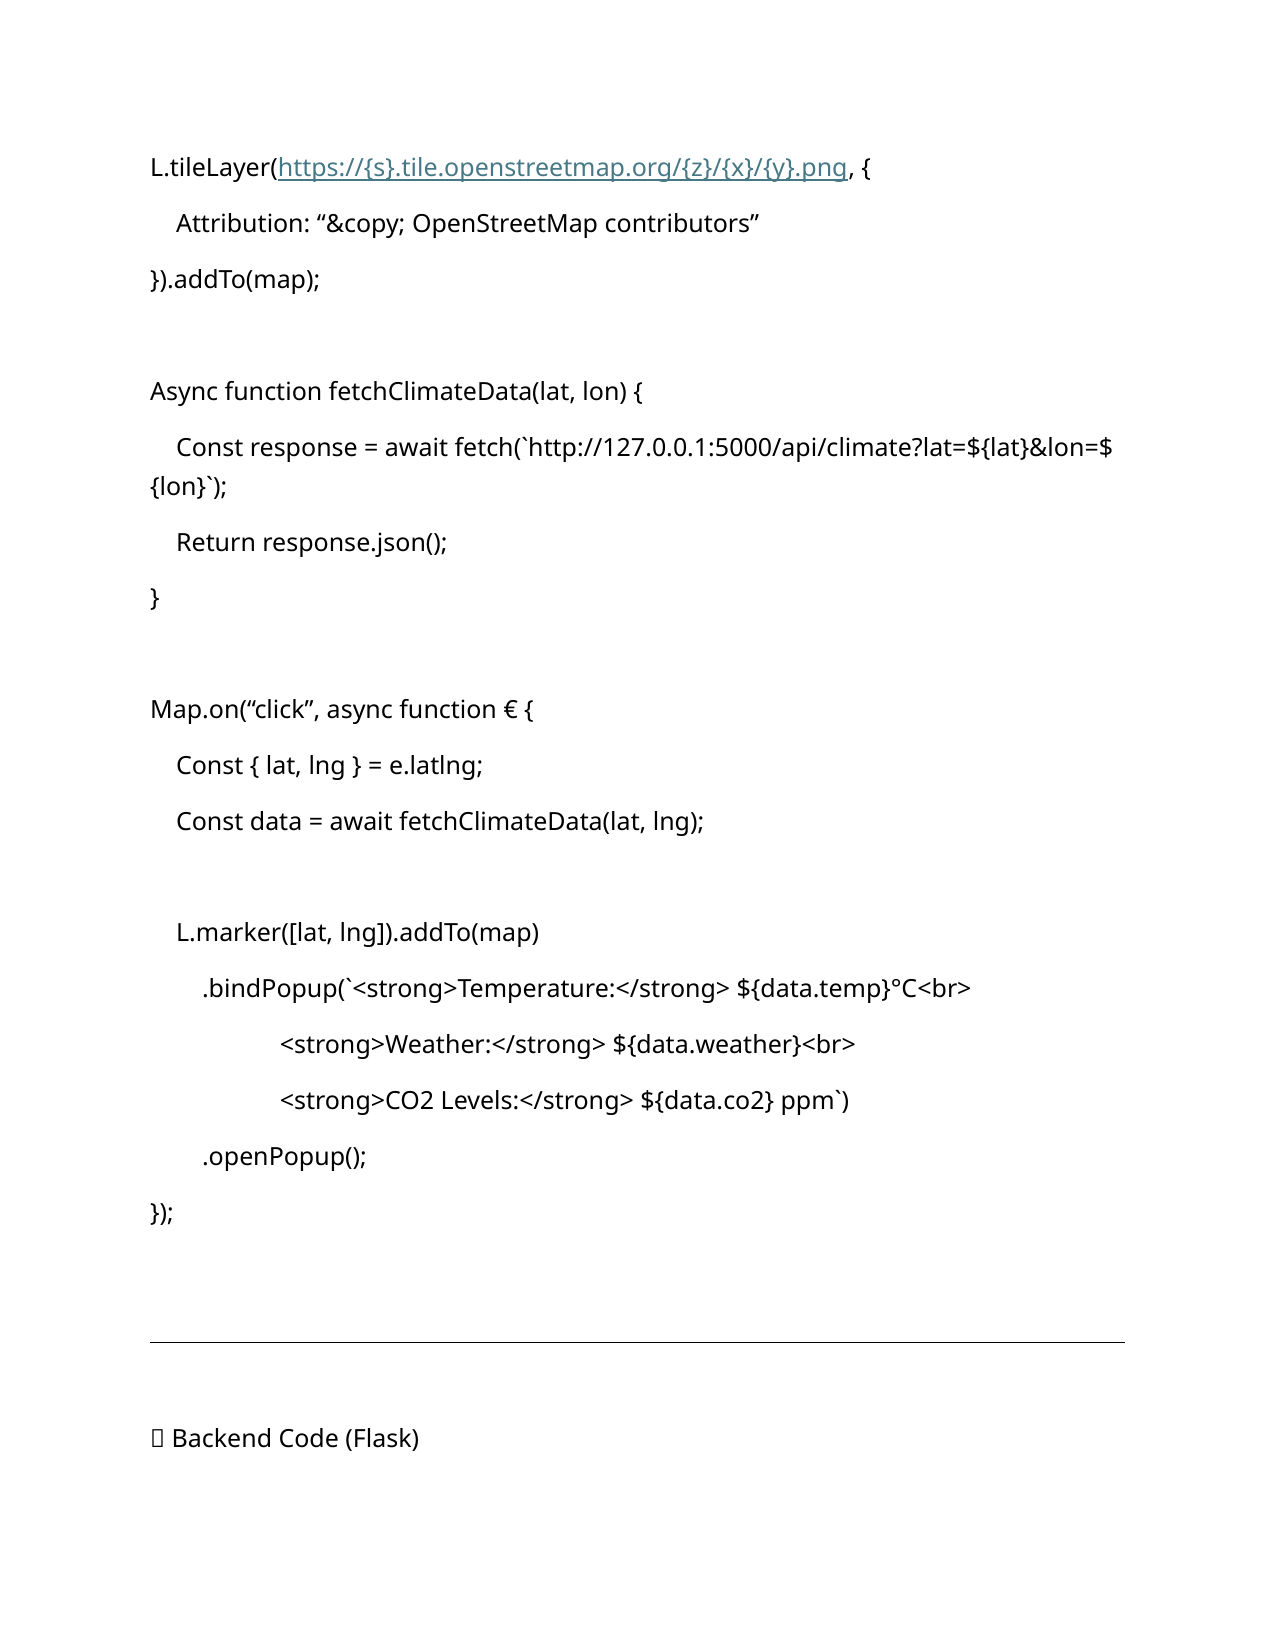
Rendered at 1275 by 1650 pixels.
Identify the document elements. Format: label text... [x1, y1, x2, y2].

text } [150, 580, 1125, 614]
text Const data = await fetchClimateData(lat, lng); [150, 803, 1125, 837]
text .bindPopup(`<strong>Temperature:</strong> ${data.temp}°C<br> [150, 971, 1125, 1005]
text Attribution: “&copy; OpenStreetMap contributors” [150, 206, 1125, 240]
text <strong>CO2 Levels:</strong> ${data.co2} ppm`) [150, 1082, 1125, 1117]
text L.marker([lat, lng]).addTo(map) [150, 915, 1125, 949]
text Const { lat, lng } = e.latlng; [150, 747, 1125, 782]
text }).addTo(map); [150, 262, 1125, 296]
text <strong>Weather:</strong> ${data.weather}<br> [150, 1027, 1125, 1061]
text Const response = await fetch(`http://127.0.0.1:5000/api/climate?lat=${lat}&lon=${lon}`); [150, 429, 1125, 502]
text }); [150, 1194, 1125, 1228]
text Map.on(“click”, async function € { [150, 692, 1125, 726]
text Async function fetchClimateData(lat, lon) { [150, 373, 1125, 407]
text Return response.json(); [150, 524, 1125, 558]
text .openPopup(); [150, 1138, 1125, 1172]
text Backend Code (Flask) [150, 1421, 1125, 1455]
text L.tileLayer(https://{s}.tile.openstreetmap.org/{z}/{x}/{y}.png, { [150, 150, 1125, 184]
